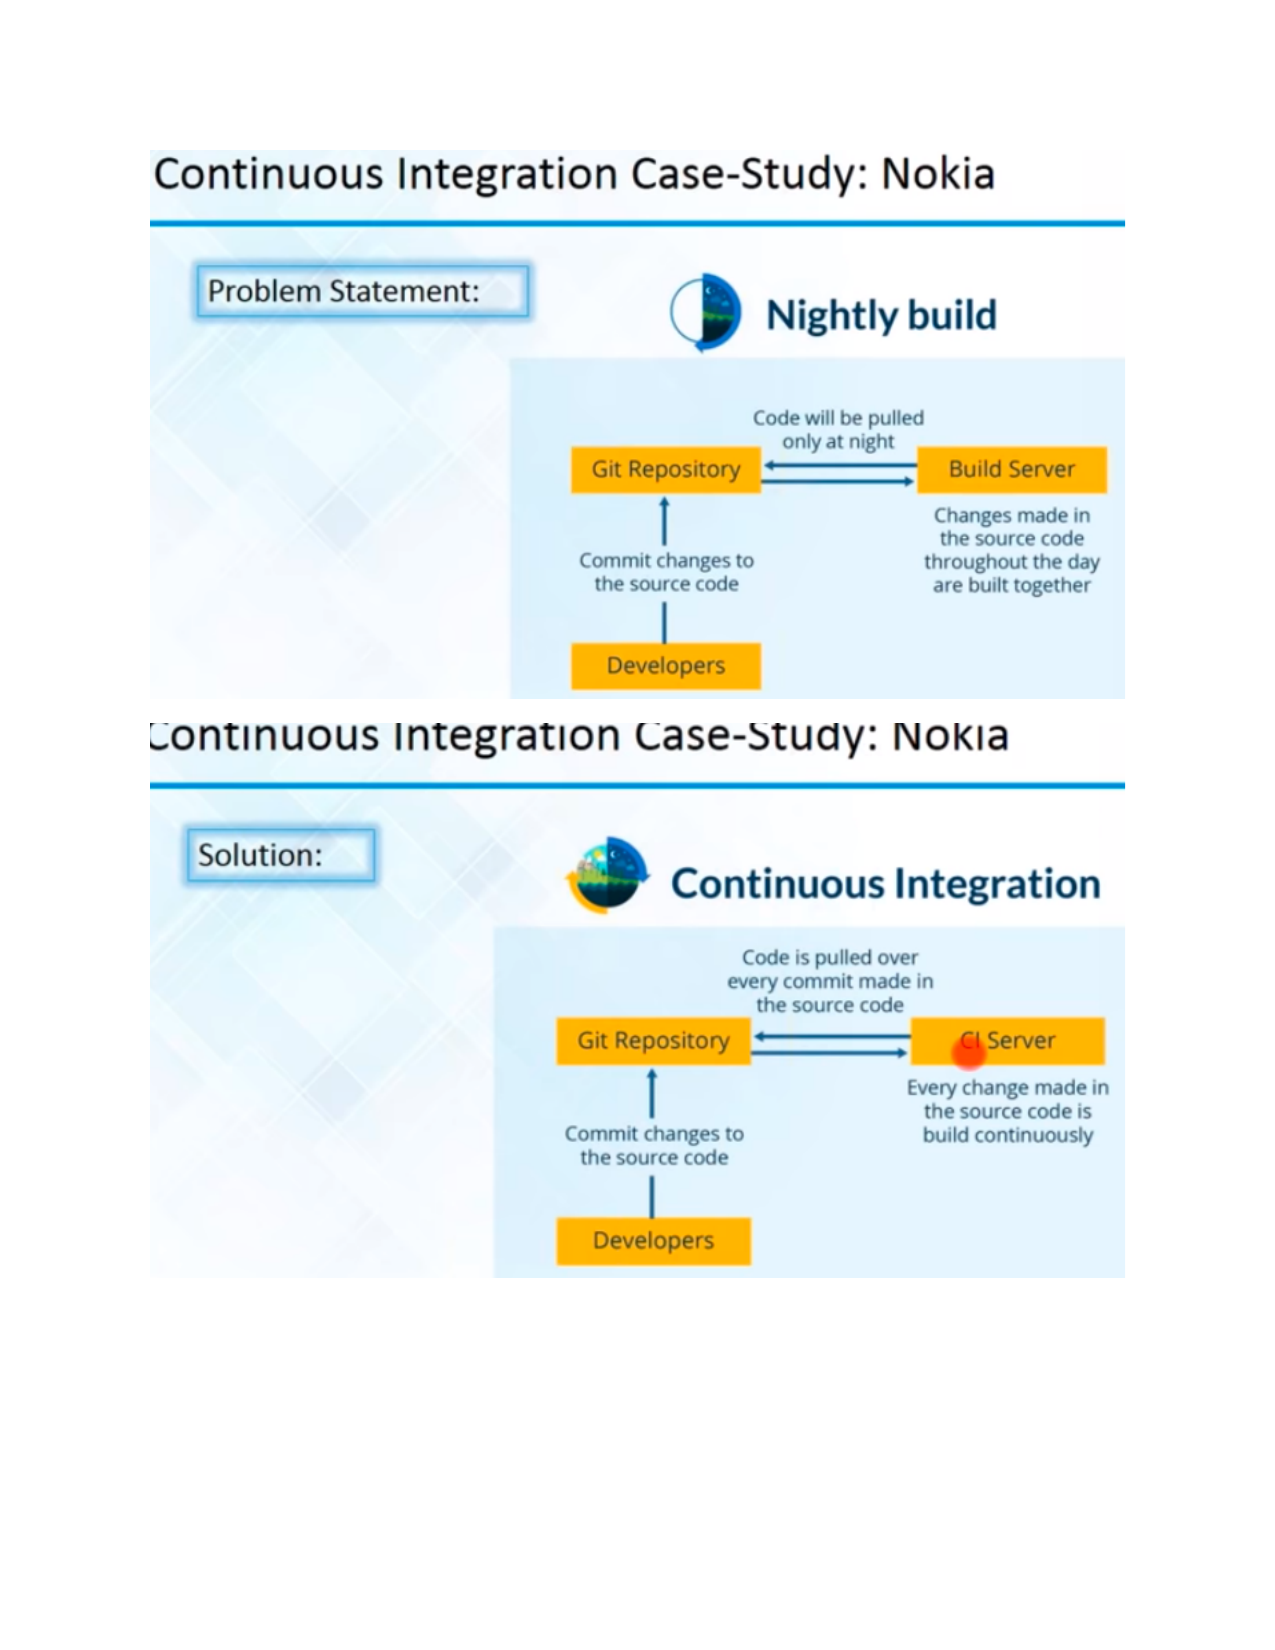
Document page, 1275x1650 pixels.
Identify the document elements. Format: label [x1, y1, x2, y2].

picture [150, 789, 1125, 1278]
picture [150, 227, 1125, 699]
picture [150, 150, 1125, 223]
picture [150, 723, 1125, 783]
